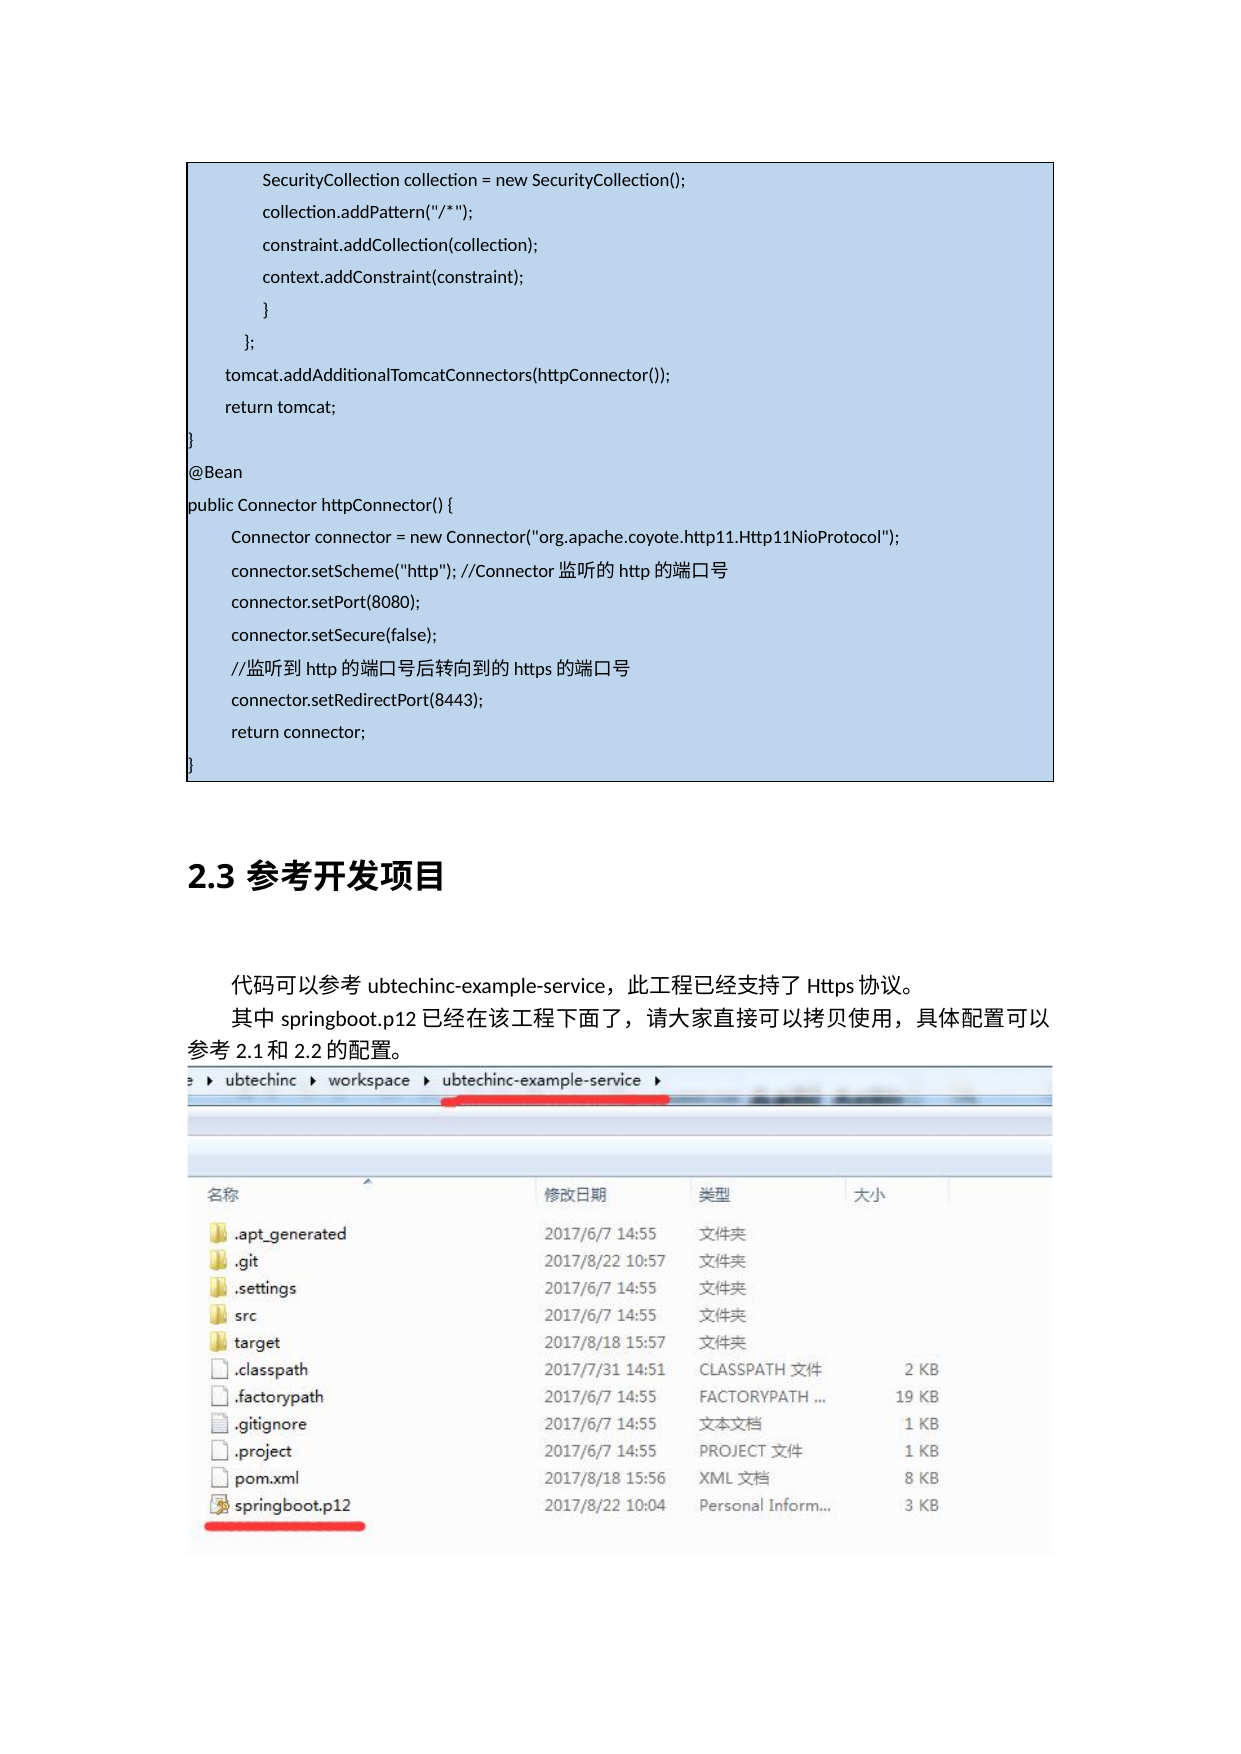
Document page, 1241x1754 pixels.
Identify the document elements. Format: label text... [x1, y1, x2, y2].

text connector.setScheme("http"); //Connector监听的http的端口号 [188, 553, 1053, 586]
text } [188, 293, 1053, 326]
text 其中springboot.p12已经在该工程下面了，请大家直接可以拷贝使用，具体配置可以参考2.1和2.2的配置。 [187, 1001, 1053, 1065]
text connector.setSecure(false); [188, 618, 1053, 651]
text public Connector httpConnector() { [188, 488, 1053, 521]
text } [188, 423, 1053, 456]
text tomcat.addAdditionalTomcatConnectors(httpConnector()); [188, 358, 1053, 391]
text }; [188, 326, 1053, 358]
text //监听到http的端口号后转向到的https的端口号 [188, 651, 1053, 683]
text @Bean [188, 456, 1053, 488]
text return tomcat; [188, 391, 1053, 423]
text Connector connector = new Connector("org.apache.coyote.http11.Http11NioProtocol"); [188, 521, 1053, 553]
text connector.setPort(8080); [188, 586, 1053, 618]
text 代码可以参考 ubtechinc-example-service，此工程已经支持了Https协议。 [187, 968, 1053, 1001]
text return connector; [188, 716, 1053, 747]
text collection.addPattern("/*"); [188, 196, 1053, 228]
text connector.setRedirectPort(8443); [188, 683, 1053, 716]
text context.addConstraint(constraint); [188, 261, 1053, 293]
text constraint.addCollection(collection); [188, 228, 1053, 261]
subtitle 参考开发项目 [187, 841, 1053, 906]
text } [188, 747, 1053, 781]
text SecurityCollection collection = new SecurityCollection(); [188, 163, 1053, 196]
picture [187, 1065, 1053, 1555]
